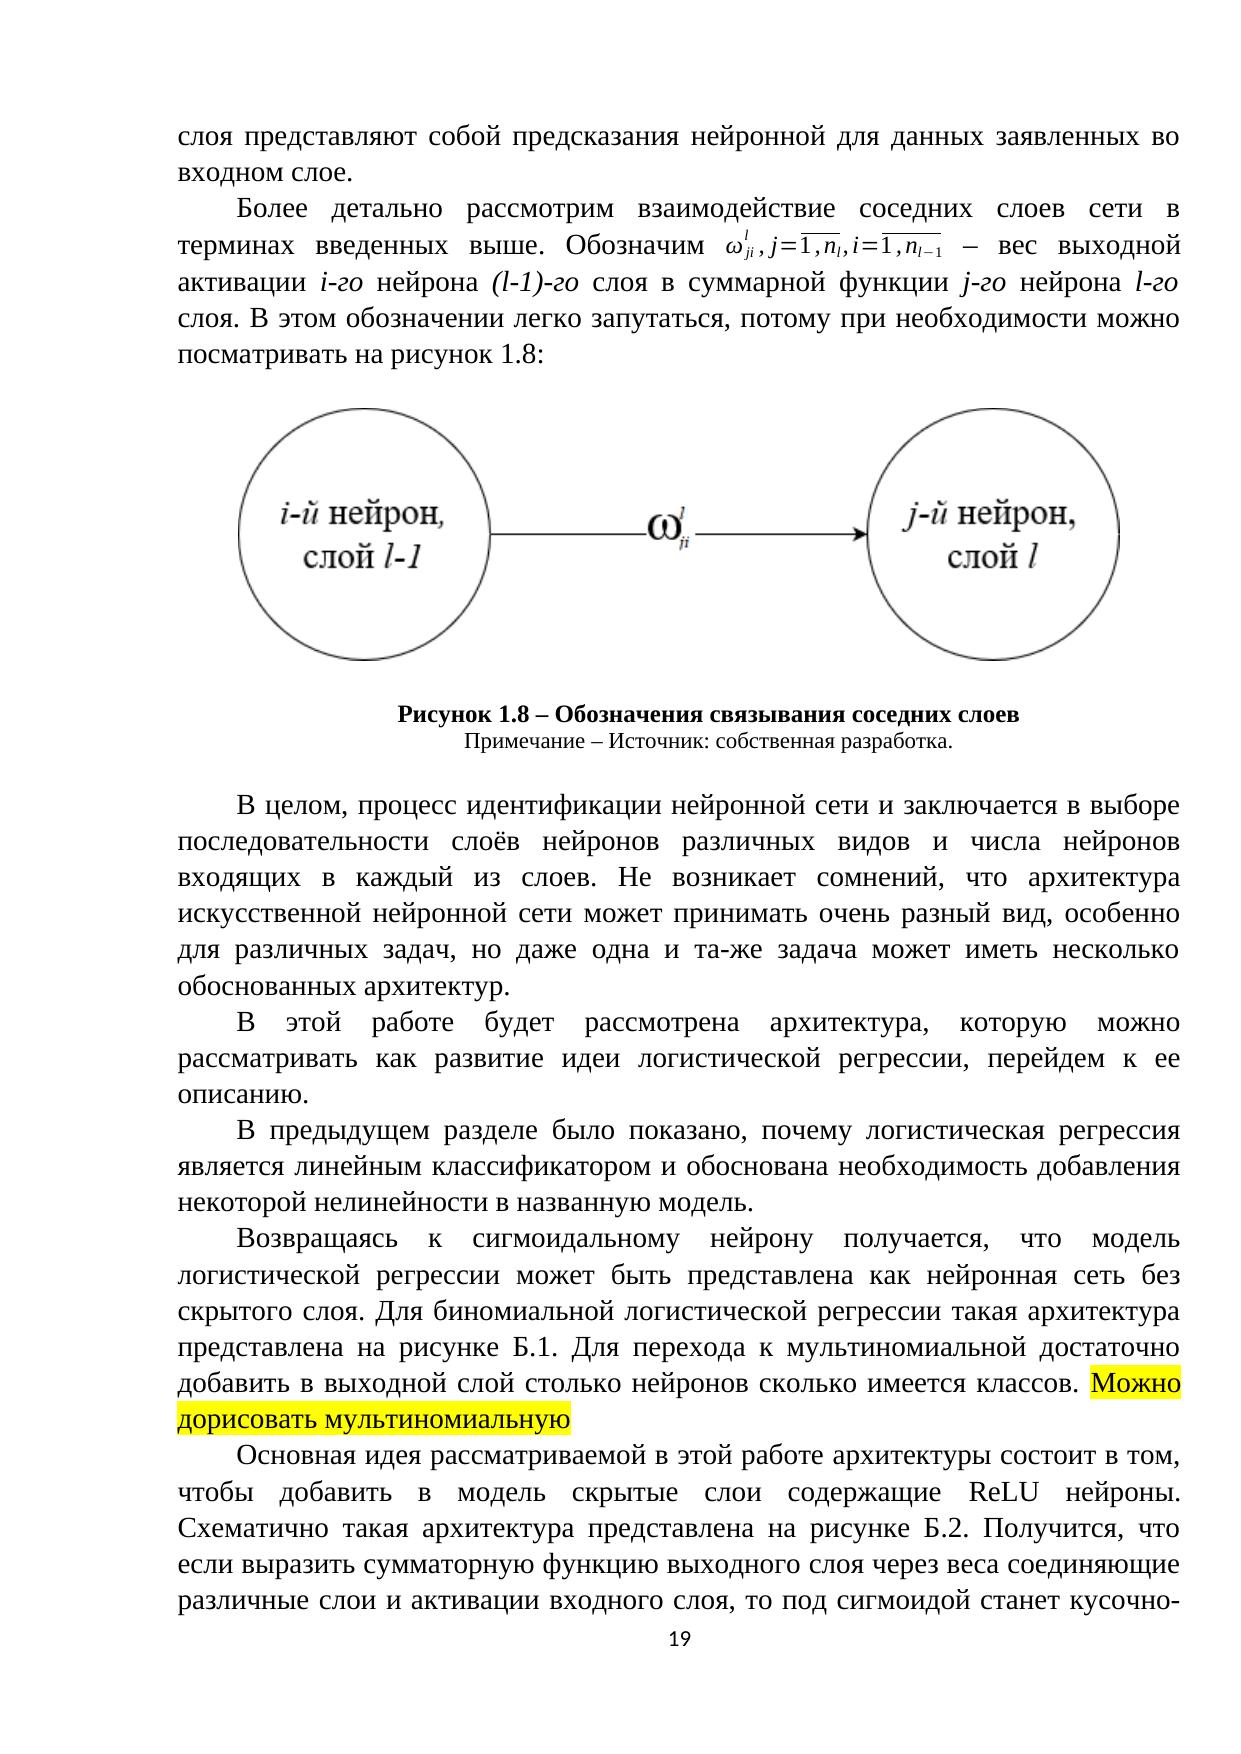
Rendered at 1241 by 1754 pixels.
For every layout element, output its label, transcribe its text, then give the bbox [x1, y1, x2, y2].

text Более детально рассмотрим взаимодействие соседних слоев сети в терминах введенных выше. Обозначим – вес выходной активации i-го нейрона (l-1)-го слоя в суммарной функции j-го нейрона l-го слоя. В этом обозначении легко запутаться, потому при необходимости можно посматривать на рисунок 1.8: [177, 190, 1181, 370]
text Рисунок 1.8 – Обозначения связывания соседних слоев [177, 699, 1181, 727]
text В этой работе будет рассмотрена архитектура, которую можно рассматривать как развитие идеи логистической регрессии, перейдем к ее описанию. [177, 1004, 1181, 1109]
text В целом, процесс идентификации нейронной сети и заключается в выборе последовательности слоёв нейронов различных видов и числа нейронов входящих в каждый из слоев. Не возникает сомнений, что архитектура искусственной нейронной сети может принимать очень разный вид, особенно для различных задач, но даже одна и та-же задача может иметь несколько обоснованных архитектур. [177, 787, 1181, 1001]
text В предыдущем разделе было показано, почему логистическая регрессия является линейным классификатором и обоснована необходимость добавления некоторой нелинейности в названную модель. [177, 1112, 1181, 1218]
picture [238, 408, 1120, 661]
text Возвращаясь к сигмоидальному нейрону получается, что модель логистической регрессии может быть представлена как нейронная сеть без скрытого слоя. Для биномиальной логистической регрессии такая архитектура представлена на рисунке Б.1. Для перехода к мультиномиальной достаточно добавить в выходной слой столько нейронов сколько имеется классов. Можно дорисовать мультиномиальную [177, 1221, 1181, 1435]
text Примечание – Источник: собственная разработка. [177, 727, 1181, 754]
